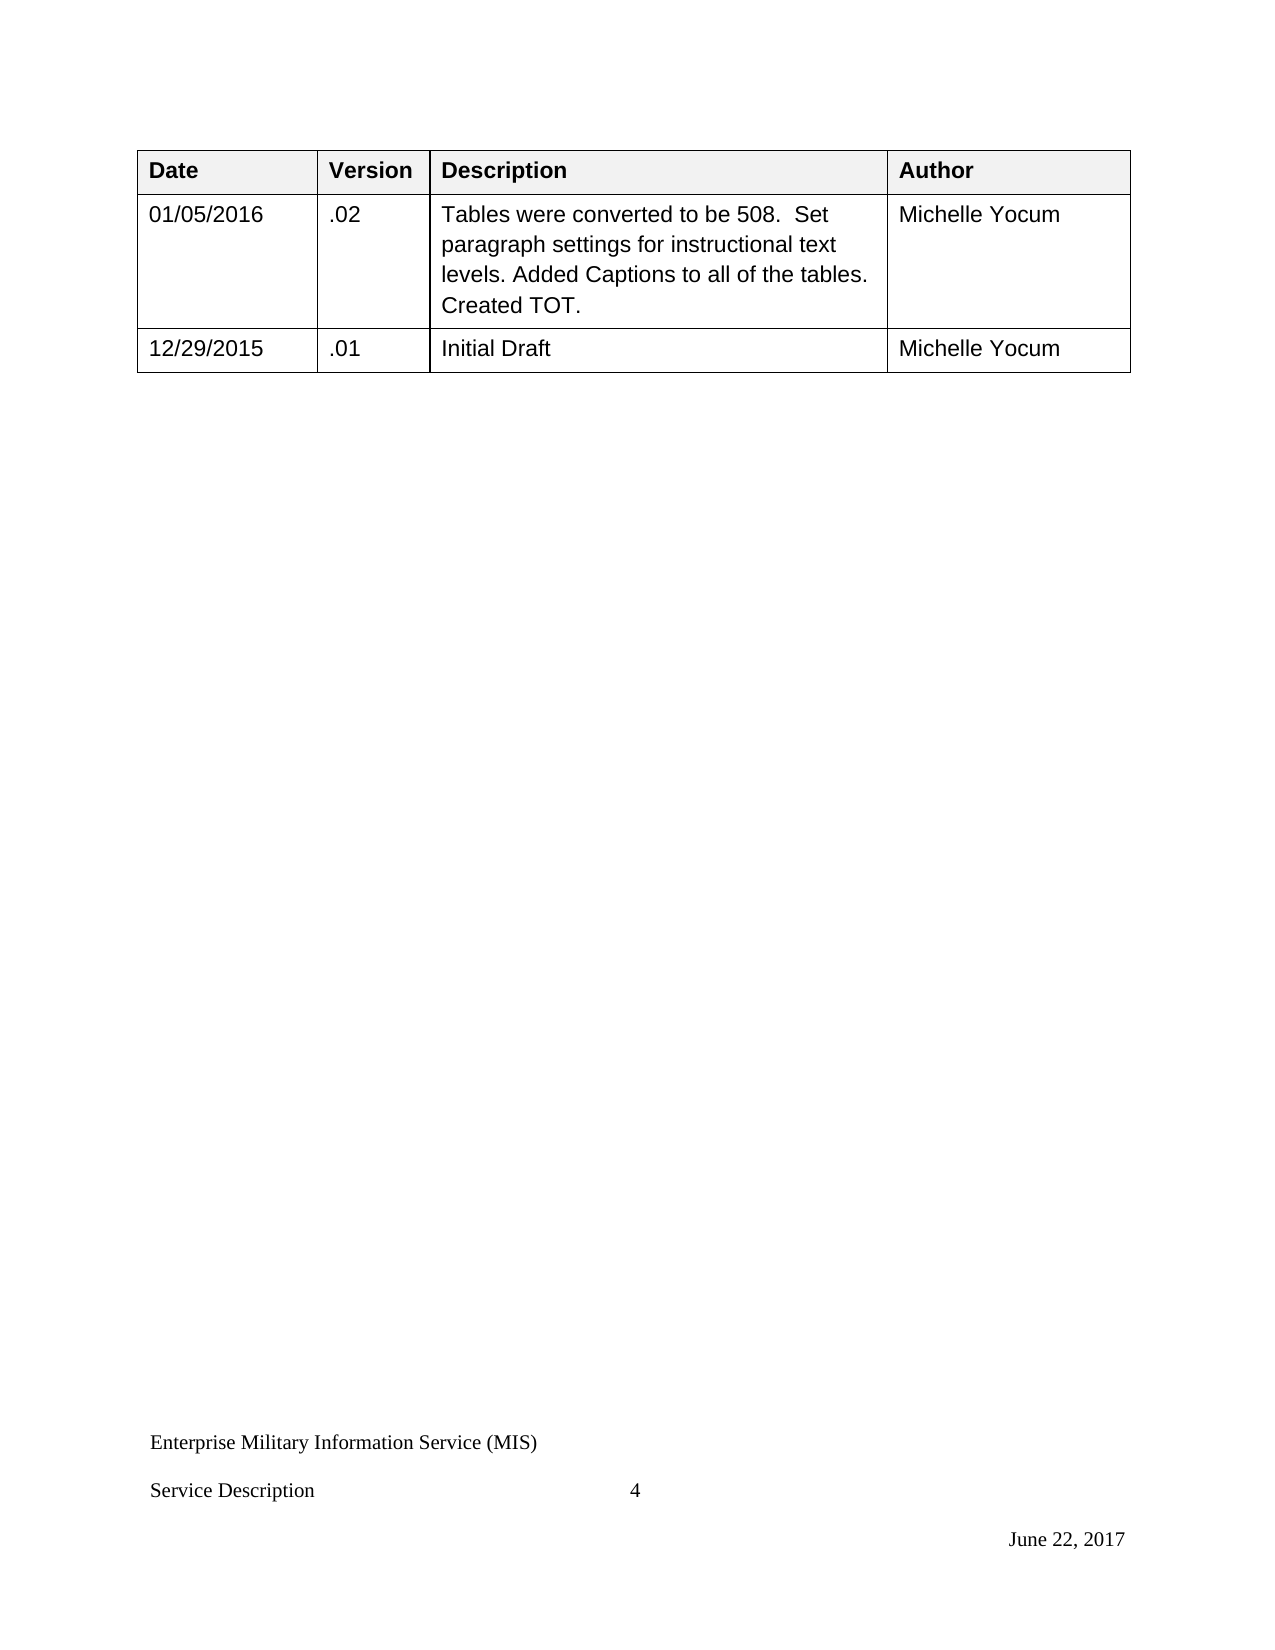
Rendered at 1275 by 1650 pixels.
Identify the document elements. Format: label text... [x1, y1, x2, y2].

table_cell 01/05/2016 [138, 195, 317, 328]
table_cell Michelle Yocum [888, 329, 1130, 372]
table_header Description [431, 151, 887, 194]
table_cell Michelle Yocum [888, 195, 1130, 328]
table_cell .02 [318, 195, 429, 328]
table_cell Initial Draft [431, 329, 887, 372]
table_cell .01 [318, 329, 429, 372]
table_header Author [888, 151, 1130, 194]
table_header Version [318, 151, 429, 194]
table_cell Tables were converted to be 508. Set paragraph settings for instructional text levels. Added Captions to all of the tables. Created TOT. [431, 195, 887, 328]
table_cell 12/29/2015 [138, 329, 317, 372]
table_header Date [138, 151, 317, 194]
